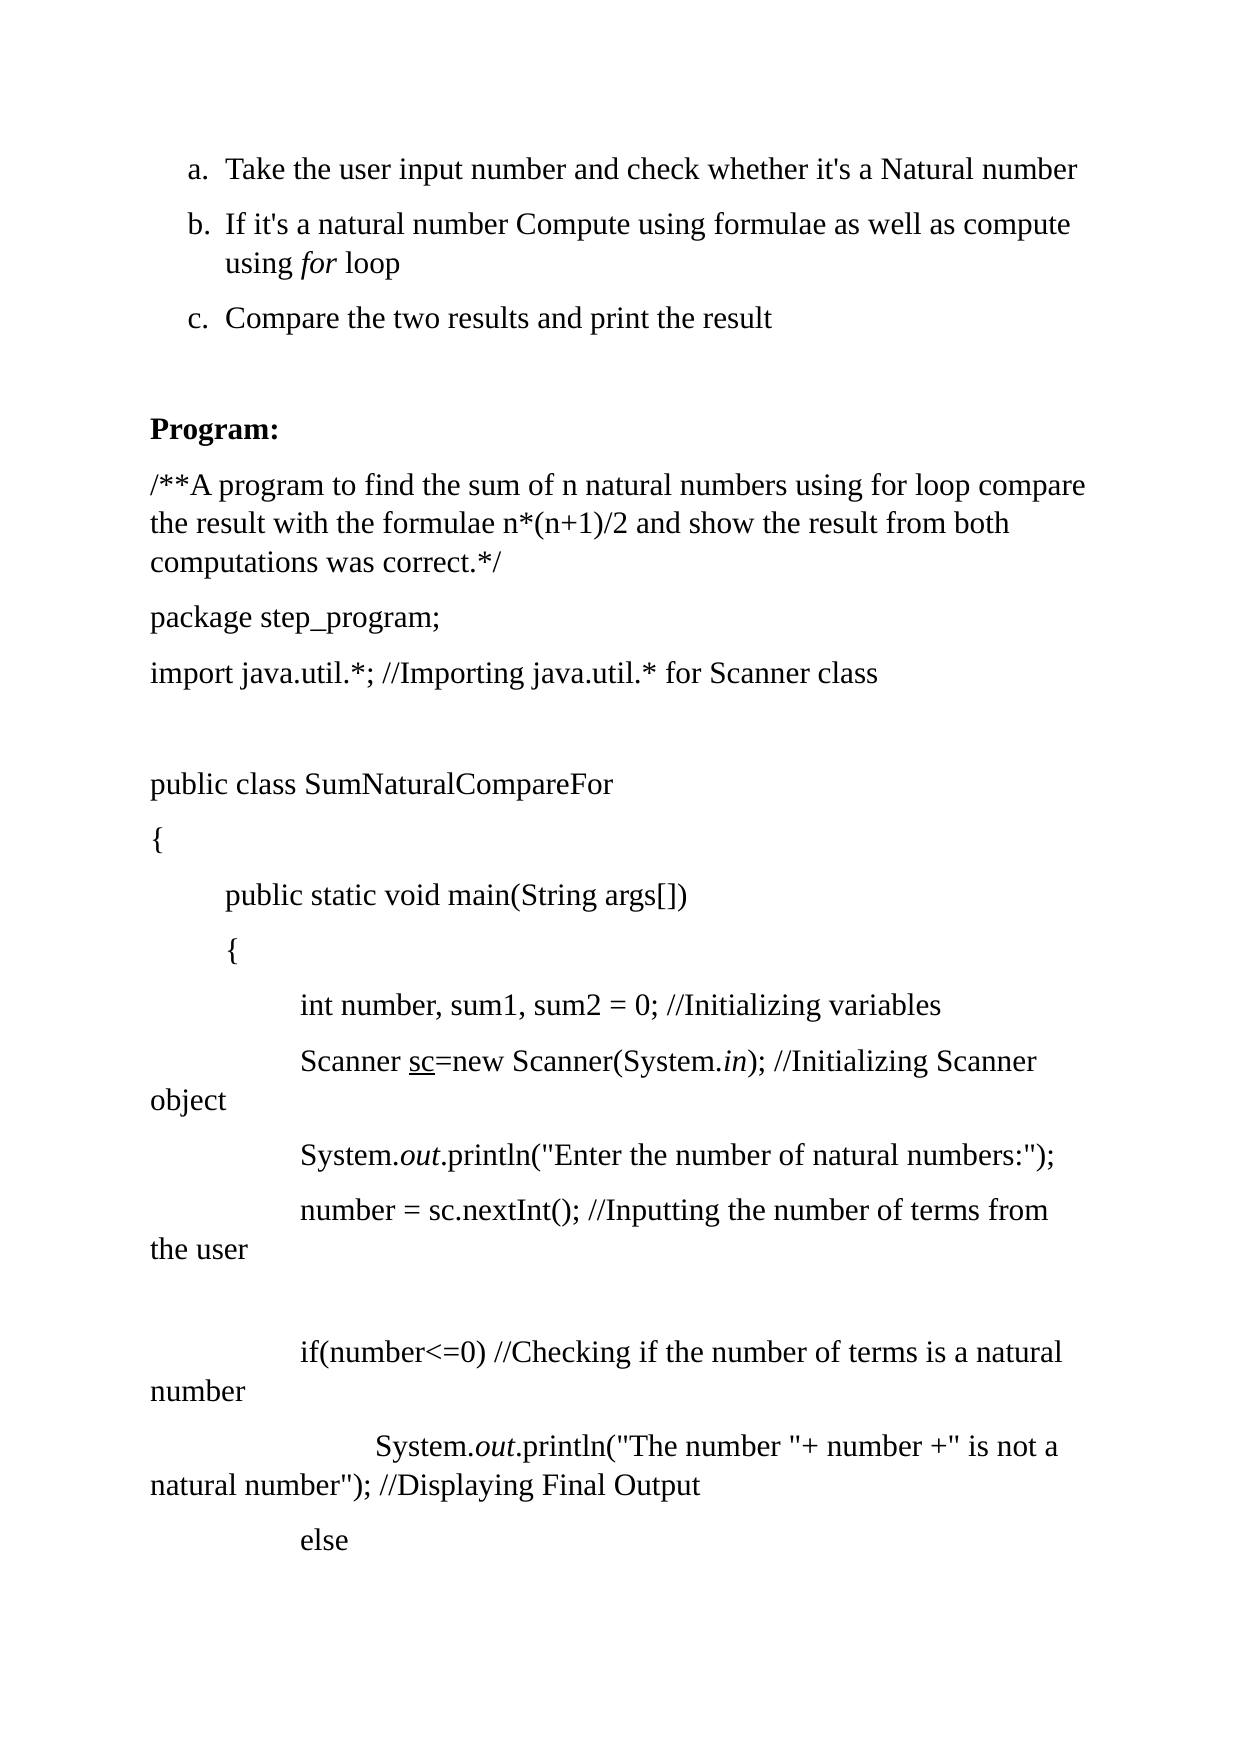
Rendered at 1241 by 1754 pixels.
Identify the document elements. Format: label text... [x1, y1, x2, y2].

text Scanner sc=new Scanner(System.in); //Initializing Scanner object [150, 1042, 1090, 1117]
text package step_program; [150, 599, 1090, 635]
list If it's a natural number Compute using formulae as well as compute using for loop [187, 205, 1090, 280]
text public class SumNaturalCompareFor [150, 765, 1090, 801]
text Program: [150, 410, 1090, 446]
text if(number<=0) //Checking if the number of terms is a natural number [150, 1333, 1090, 1408]
list Compare the two results and print the result [187, 299, 1090, 336]
text { [150, 931, 1090, 967]
text import java.util.*; //Importing java.util.* for Scanner class [150, 654, 1090, 690]
list Take the user input number and check whether it's a Natural number [187, 150, 1090, 186]
text System.out.println("Enter the number of natural numbers:"); [150, 1136, 1090, 1172]
text /**A program to find the sum of n natural numbers using for loop compare the result with the formulae n*(n+1)/2 and show the result from both computations was correct.*/ [150, 466, 1090, 579]
text int number, sum1, sum2 = 0; //Initializing variables [150, 987, 1090, 1023]
text System.out.println("The number "+ number +" is not a natural number"); //Displaying Final Output [150, 1427, 1090, 1502]
text { [150, 820, 1090, 856]
text public static void main(String args[]) [150, 876, 1090, 912]
text else [150, 1522, 1090, 1558]
text number = sc.nextInt(); //Inputting the number of terms from the user [150, 1192, 1090, 1266]
